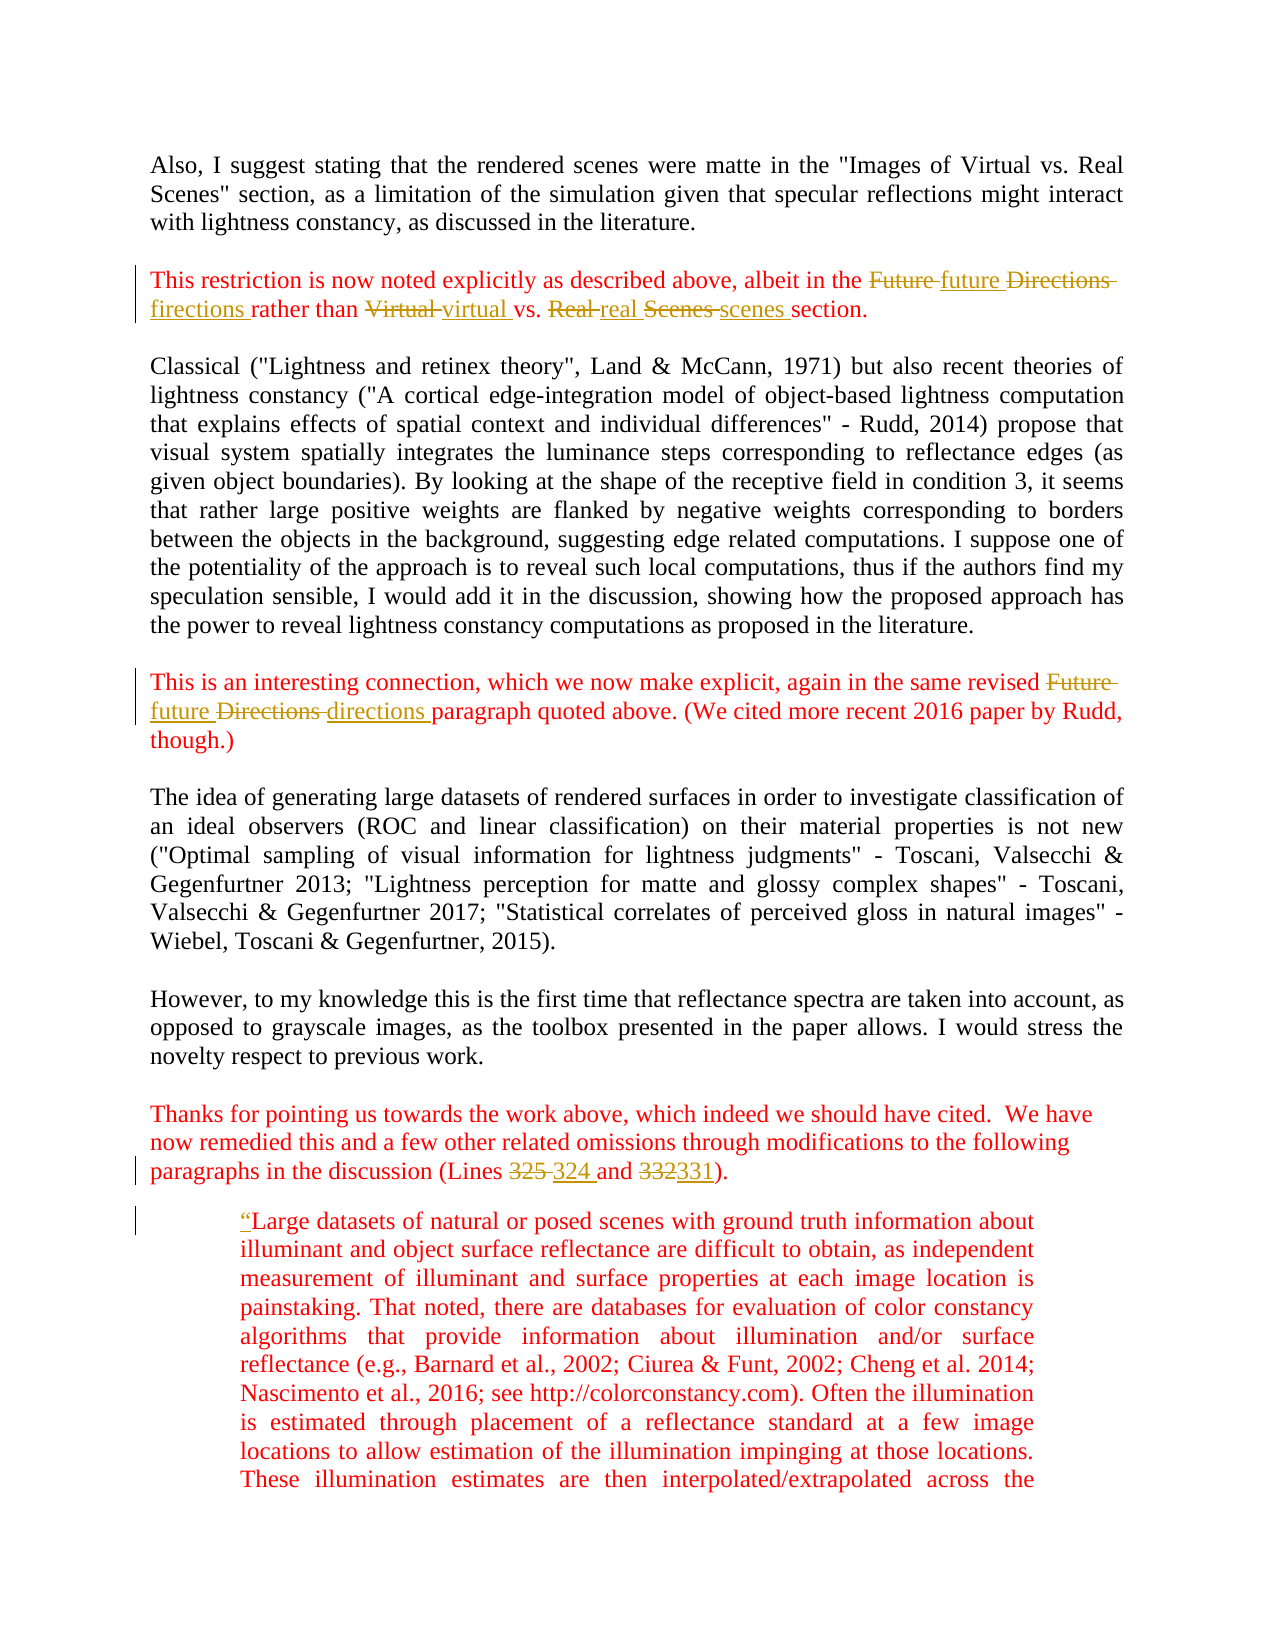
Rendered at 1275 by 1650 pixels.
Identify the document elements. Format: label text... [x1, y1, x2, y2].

text This is an interesting connection, which we now make explicit, again in the same revised paragraph quoted above. (We cited more recent 2016 paper by Rudd, though.) [150, 667, 1125, 754]
text Thanks for pointing us towards the work above, which indeed we should have cited. We have now remedied this and a few other related omissions through modifications to the following paragraphs in the discussion (Lines and ). [150, 1099, 1125, 1185]
text However, to my knowledge this is the first time that reflectance spectra are taken into account, as opposed to grayscale images, as the toolbox presented in the paper allows. I would stress the novelty respect to previous work. [150, 984, 1125, 1070]
text The idea of generating large datasets of rendered surfaces in order to investigate classification of an ideal observers (ROC and linear classification) on their material properties is not new ("Optimal sampling of visual information for lightness judgments" - Toscani, Valsecchi & Gegenfurtner 2013; "Lightness perception for matte and glossy complex shapes" - Toscani, Valsecchi & Gegenfurtner 2017; "Statistical correlates of perceived gloss in natural images" -Wiebel, Toscani & Gegenfurtner, 2015). [150, 782, 1125, 955]
text This restriction is now noted explicitly as described above, albeit in the rather than vs. section. [150, 265, 1125, 322]
text Classical ("Lightness and retinex theory", Land & McCann, 1971) but also recent theories of lightness constancy ("A cortical edge-integration model of object-based lightness computation that explains effects of spatial context and individual differences" - Rudd, 2014) propose that visual system spatially integrates the luminance steps corresponding to reflectance edges (as given object boundaries). By looking at the shape of the receptive field in condition 3, it seems that rather large positive weights are flanked by negative weights corresponding to borders between the objects in the background, suggesting edge related computations. I suppose one of the potentiality of the approach is to reveal such local computations, thus if the authors find my speculation sensible, I would add it in the discussion, showing how the proposed approach has the power to reveal lightness constancy computations as proposed in the literature. [150, 351, 1125, 639]
